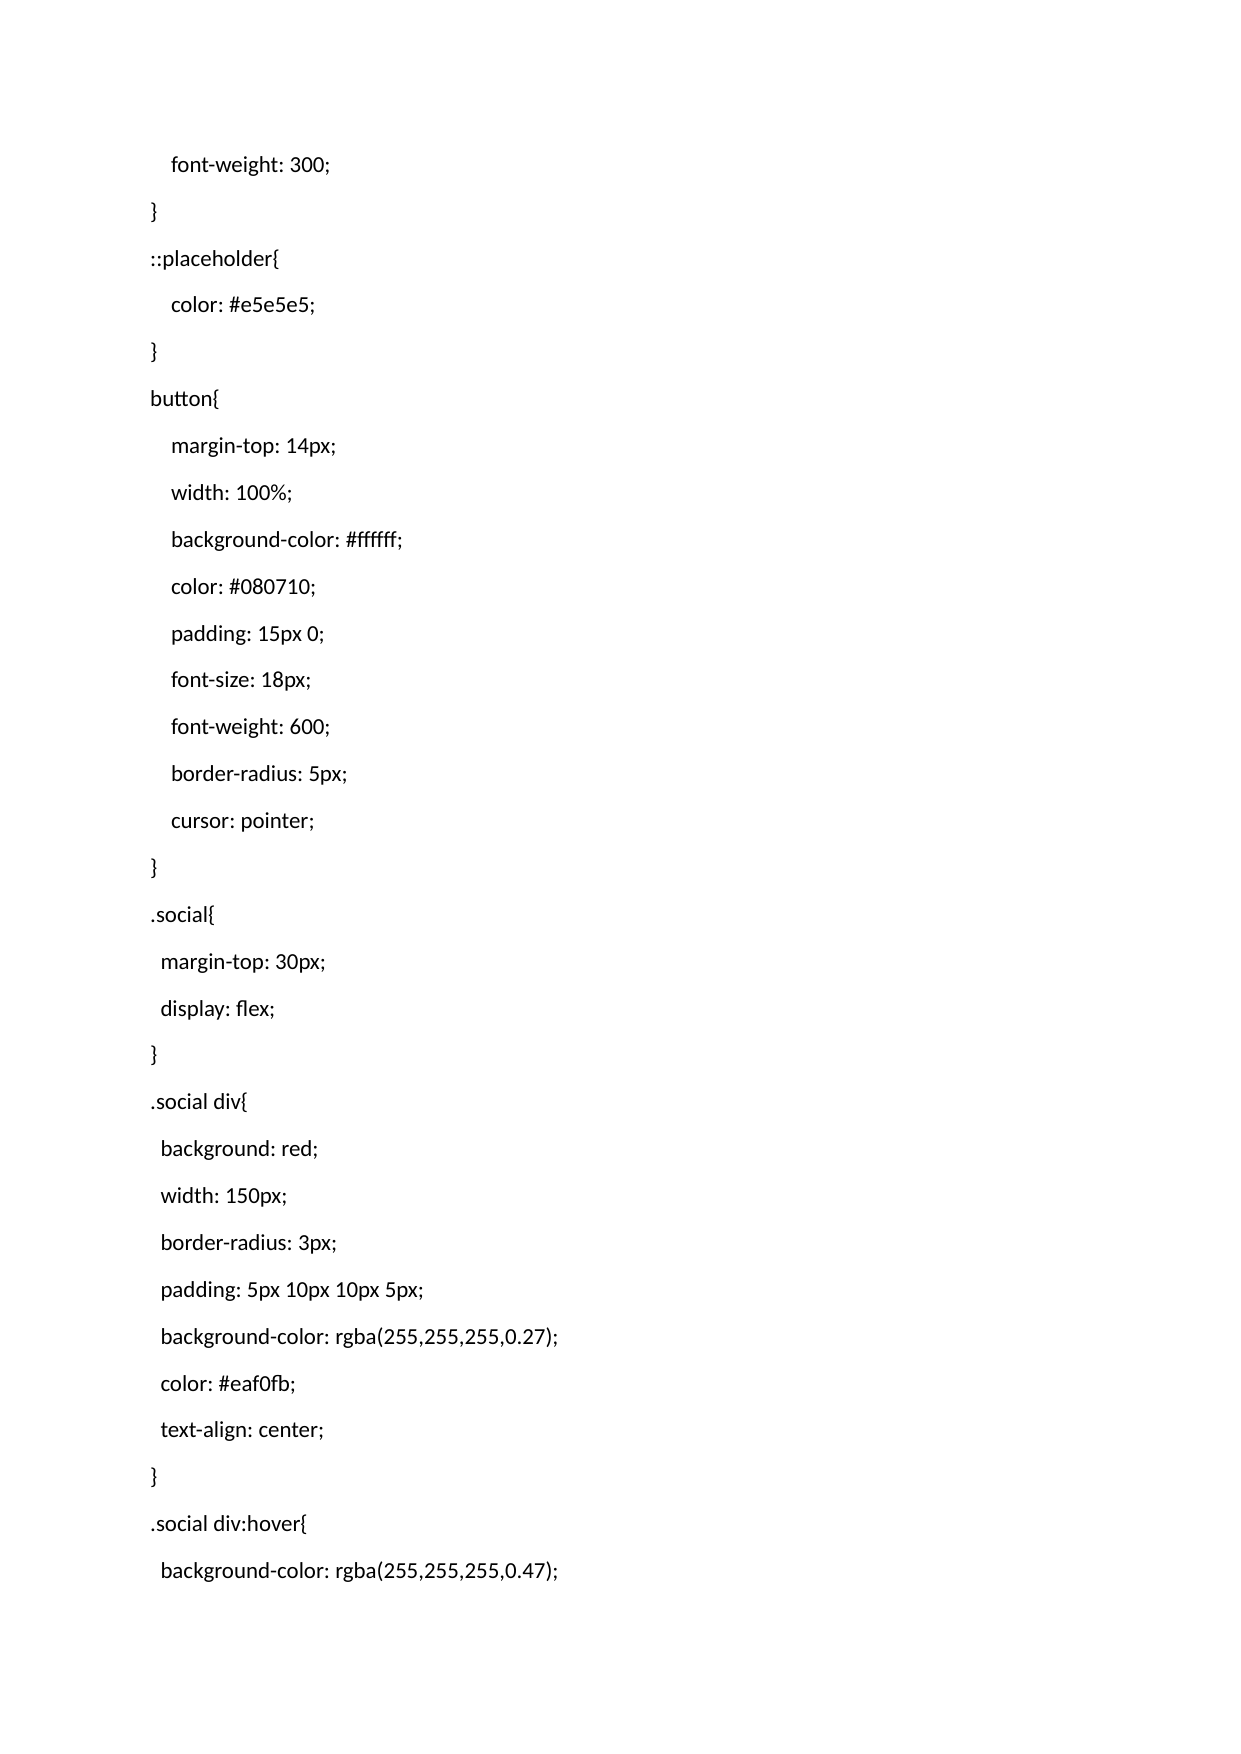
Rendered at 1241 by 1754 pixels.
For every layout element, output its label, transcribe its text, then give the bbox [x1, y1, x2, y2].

text padding: 5px 10px 10px 5px; [150, 1275, 1090, 1303]
text margin-top: 14px; [150, 431, 1090, 459]
text color: #eaf0fb; [150, 1369, 1090, 1397]
text border-radius: 3px; [150, 1228, 1090, 1256]
text text-align: center; [150, 1416, 1090, 1444]
text background-color: rgba(255,255,255,0.27); [150, 1322, 1090, 1350]
text ::placeholder{ [150, 244, 1090, 272]
text background-color: #ffffff; [150, 525, 1090, 553]
text width: 100%; [150, 478, 1090, 506]
text font-size: 18px; [150, 666, 1090, 694]
text } [150, 337, 1090, 366]
text background-color: rgba(255,255,255,0.47); [150, 1556, 1090, 1584]
text width: 150px; [150, 1181, 1090, 1209]
text } [150, 1462, 1090, 1491]
text color: #080710; [150, 572, 1090, 600]
text } [150, 853, 1090, 881]
text display: flex; [150, 994, 1090, 1022]
text background: red; [150, 1134, 1090, 1162]
text cursor: pointer; [150, 806, 1090, 834]
text border-radius: 5px; [150, 759, 1090, 787]
text color: #e5e5e5; [150, 291, 1090, 319]
text button{ [150, 384, 1090, 412]
text margin-top: 30px; [150, 947, 1090, 975]
text font-weight: 600; [150, 712, 1090, 741]
text .social div:hover{ [150, 1509, 1090, 1537]
text } [150, 197, 1090, 225]
text } [150, 1041, 1090, 1069]
text font-weight: 300; [150, 150, 1090, 178]
text .social{ [150, 900, 1090, 928]
text padding: 15px 0; [150, 619, 1090, 647]
text .social div{ [150, 1087, 1090, 1116]
